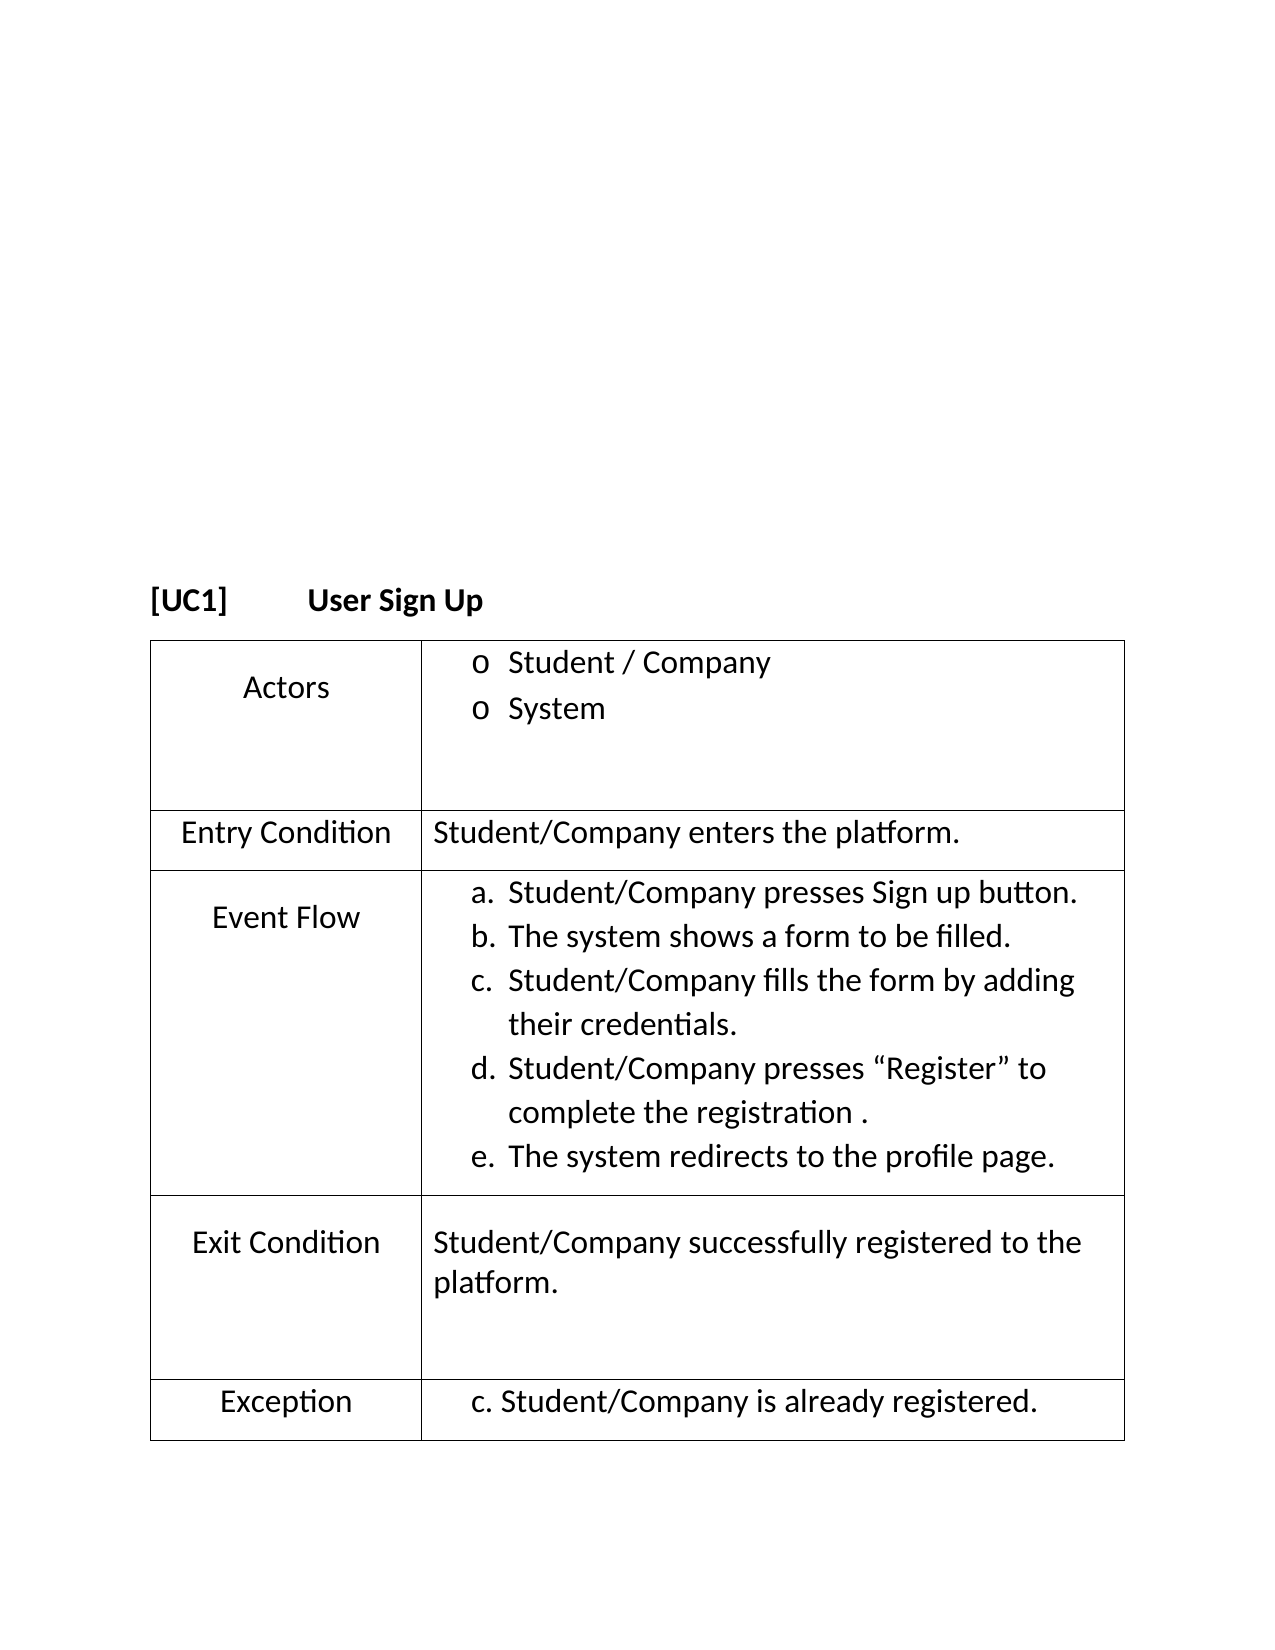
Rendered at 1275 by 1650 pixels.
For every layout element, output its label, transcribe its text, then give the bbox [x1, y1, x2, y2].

table_cell Event Flow [151, 871, 421, 1194]
table_cell Student/Company presses Sign up button. The system shows a form to be filled. Student/Company fills the form by adding their credentials. Student/Company presses “Register” to complete the registration . The system redirects to the profile page. [422, 871, 1124, 1194]
table_header Student / Company System [422, 641, 1124, 810]
table_cell Student/Company successfully registered to the platform. [422, 1196, 1124, 1379]
table_cell Exit Condition [151, 1196, 421, 1379]
table_header Actors [151, 641, 421, 810]
table_cell Student/Company enters the platform. [422, 811, 1124, 870]
table_cell c. Student/Company is already registered. [422, 1380, 1124, 1440]
table_cell Entry Condition [151, 811, 421, 870]
table_cell Exception [151, 1380, 421, 1440]
text [UC1] User Sign Up [150, 579, 1125, 620]
